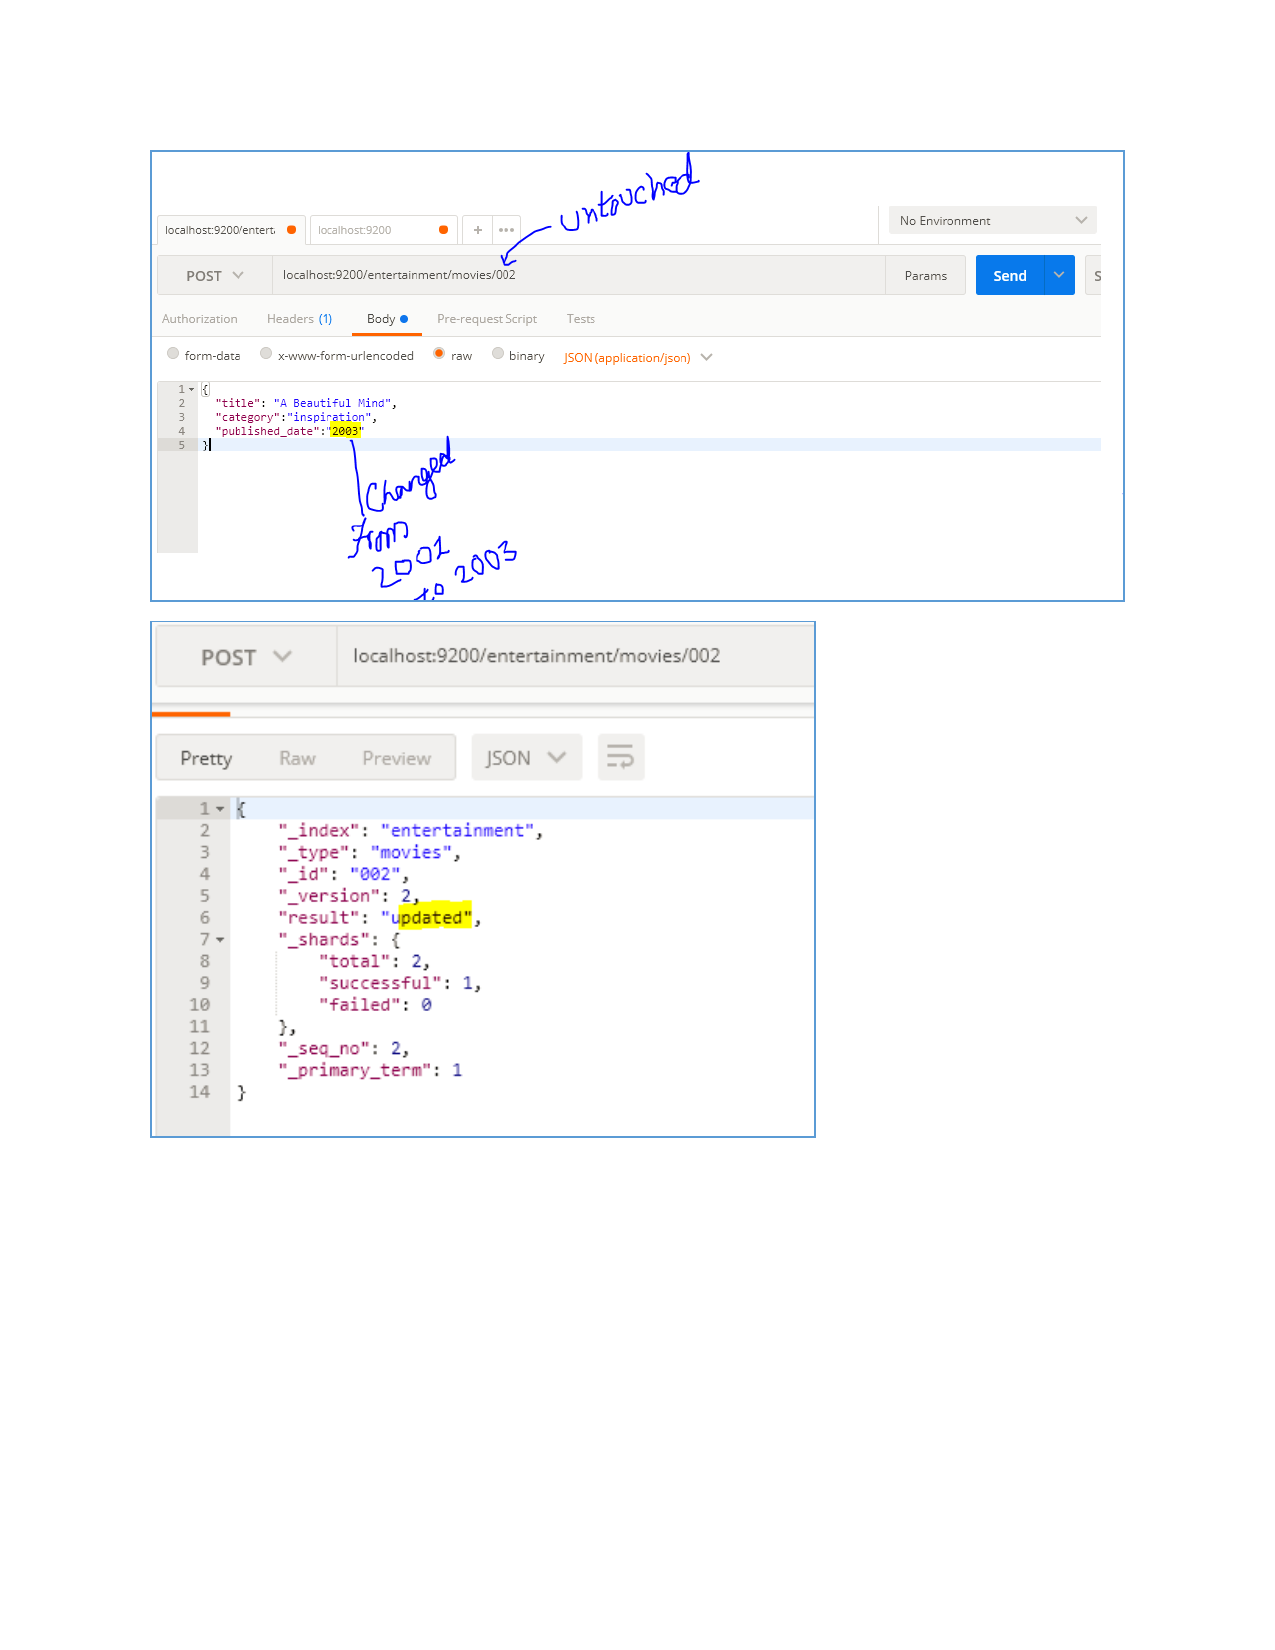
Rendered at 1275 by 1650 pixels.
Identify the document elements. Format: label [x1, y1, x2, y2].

picture [152, 152, 1123, 600]
picture [152, 622, 814, 1136]
